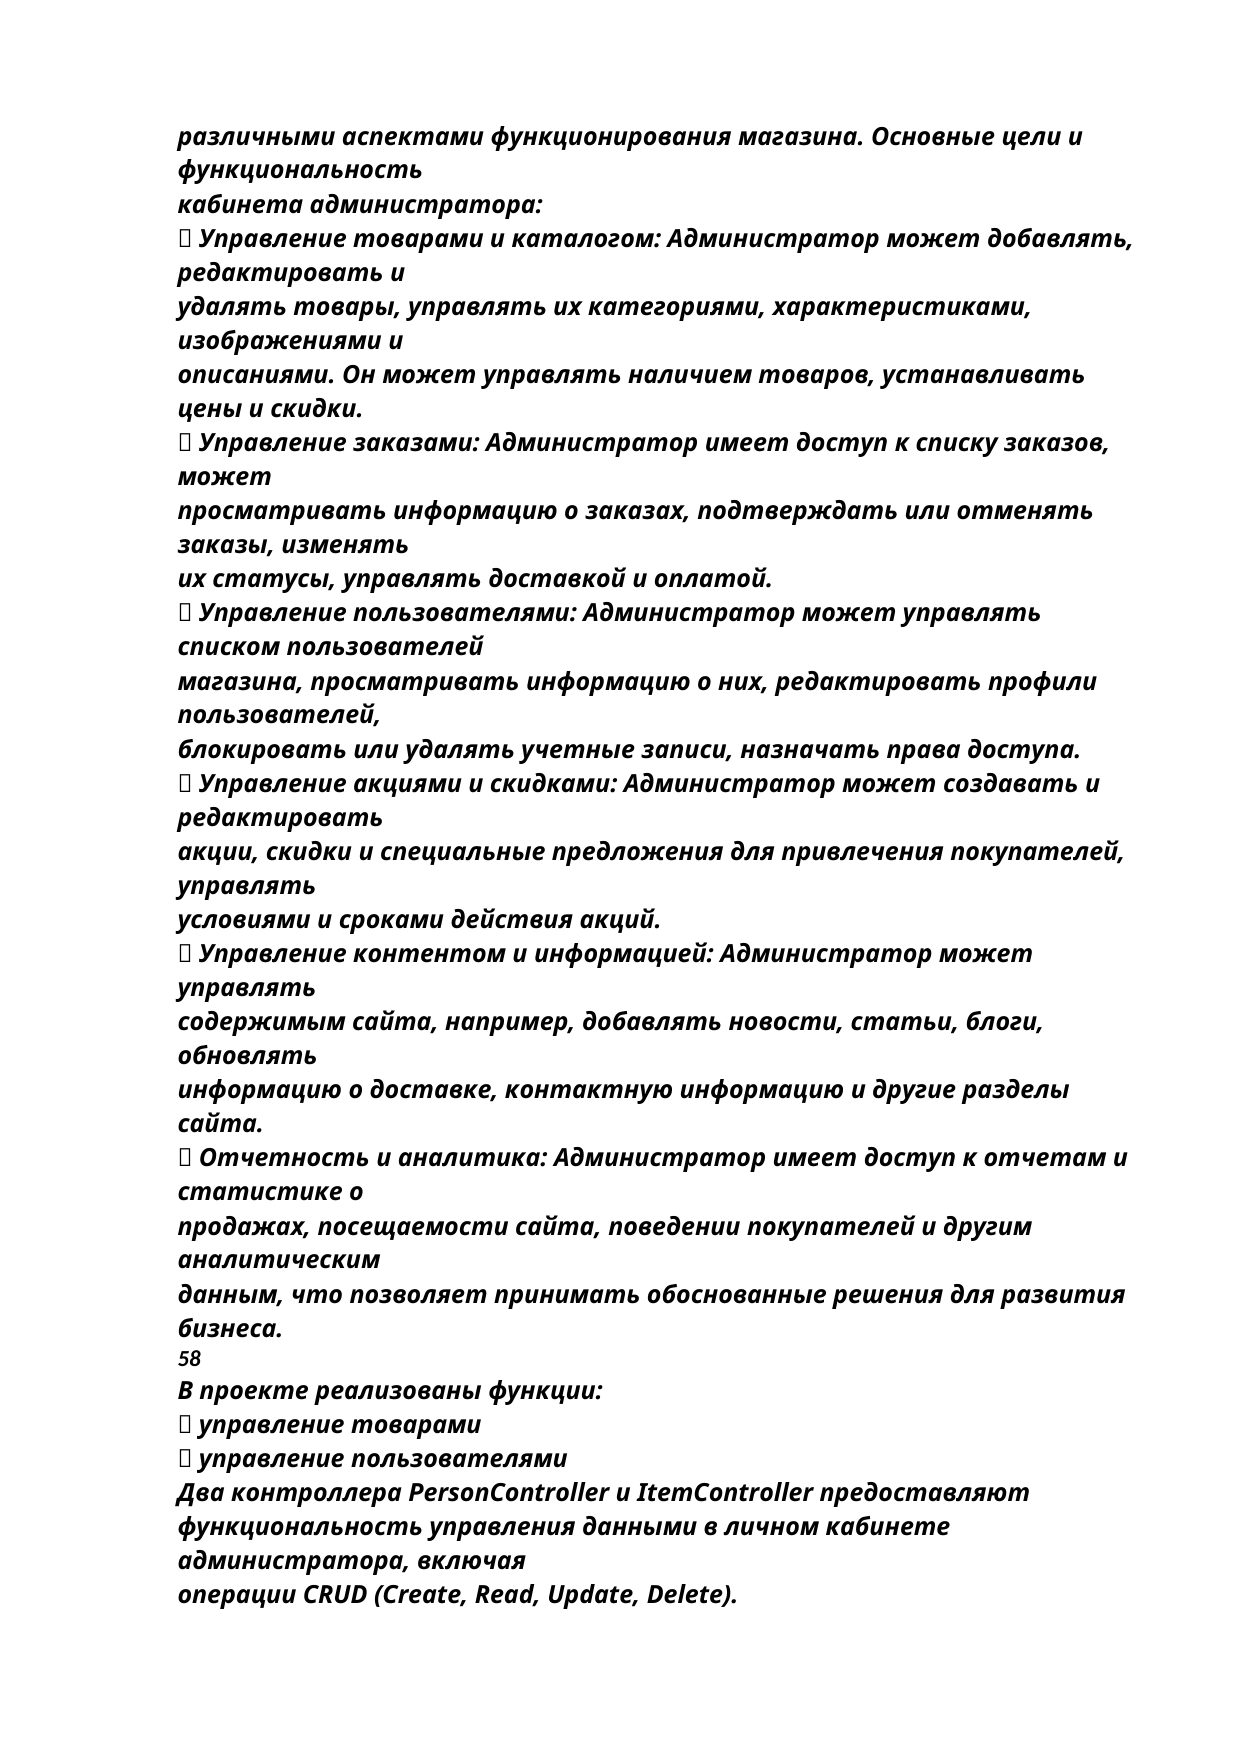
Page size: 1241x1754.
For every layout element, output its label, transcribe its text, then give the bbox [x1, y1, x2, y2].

text различными аспектами функционирования магазина. Основные цели и функциональность [177, 118, 1152, 186]
text  Управление контентом и информацией: Администратор может управлять [177, 936, 1152, 1004]
text кабинета администратора: [177, 186, 1152, 220]
text  управление пользователями [177, 1441, 1152, 1474]
text информацию о доставке, контактную информацию и другие разделы сайта. [177, 1072, 1152, 1140]
text просматривать информацию о заказах, подтверждать или отменять заказы, изменять [177, 493, 1152, 561]
text  Управление акциями и скидками: Администратор может создавать и редактировать [177, 765, 1152, 833]
text описаниями. Он может управлять наличием товаров, устанавливать цены и скидки. [177, 357, 1152, 425]
text продажах, посещаемости сайта, поведении покупателей и другим аналитическим [177, 1208, 1152, 1276]
text содержимым сайта, например, добавлять новости, статьи, блоги, обновлять [177, 1004, 1152, 1072]
text  Управление товарами и каталогом: Администратор может добавлять, редактировать и [177, 220, 1152, 288]
text магазина, просматривать информацию о них, редактировать профили пользователей, [177, 663, 1152, 731]
text  управление товарами [177, 1406, 1152, 1441]
text  Управление пользователями: Администратор может управлять списком пользователей [177, 595, 1152, 663]
text 58 [177, 1344, 1152, 1372]
text функциональность управления данными в личном кабинете администратора, включая [177, 1509, 1152, 1577]
text операции CRUD (Create, Read, Update, Delete). [177, 1577, 1152, 1611]
text  Отчетность и аналитика: Администратор имеет доступ к отчетам и статистике о [177, 1140, 1152, 1208]
text  Управление заказами: Администратор имеет доступ к списку заказов, может [177, 425, 1152, 493]
text блокировать или удалять учетные записи, назначать права доступа. [177, 731, 1152, 765]
text акции, скидки и специальные предложения для привлечения покупателей, управлять [177, 833, 1152, 902]
text удалять товары, управлять их категориями, характеристиками, изображениями и [177, 288, 1152, 357]
text их статусы, управлять доставкой и оплатой. [177, 561, 1152, 595]
text В проекте реализованы функции: [177, 1372, 1152, 1406]
text Два контроллера PersonController и ItemController предоставляют [177, 1474, 1152, 1509]
text данным, что позволяет принимать обоснованные решения для развития бизнеса. [177, 1276, 1152, 1344]
text условиями и сроками действия акций. [177, 902, 1152, 936]
